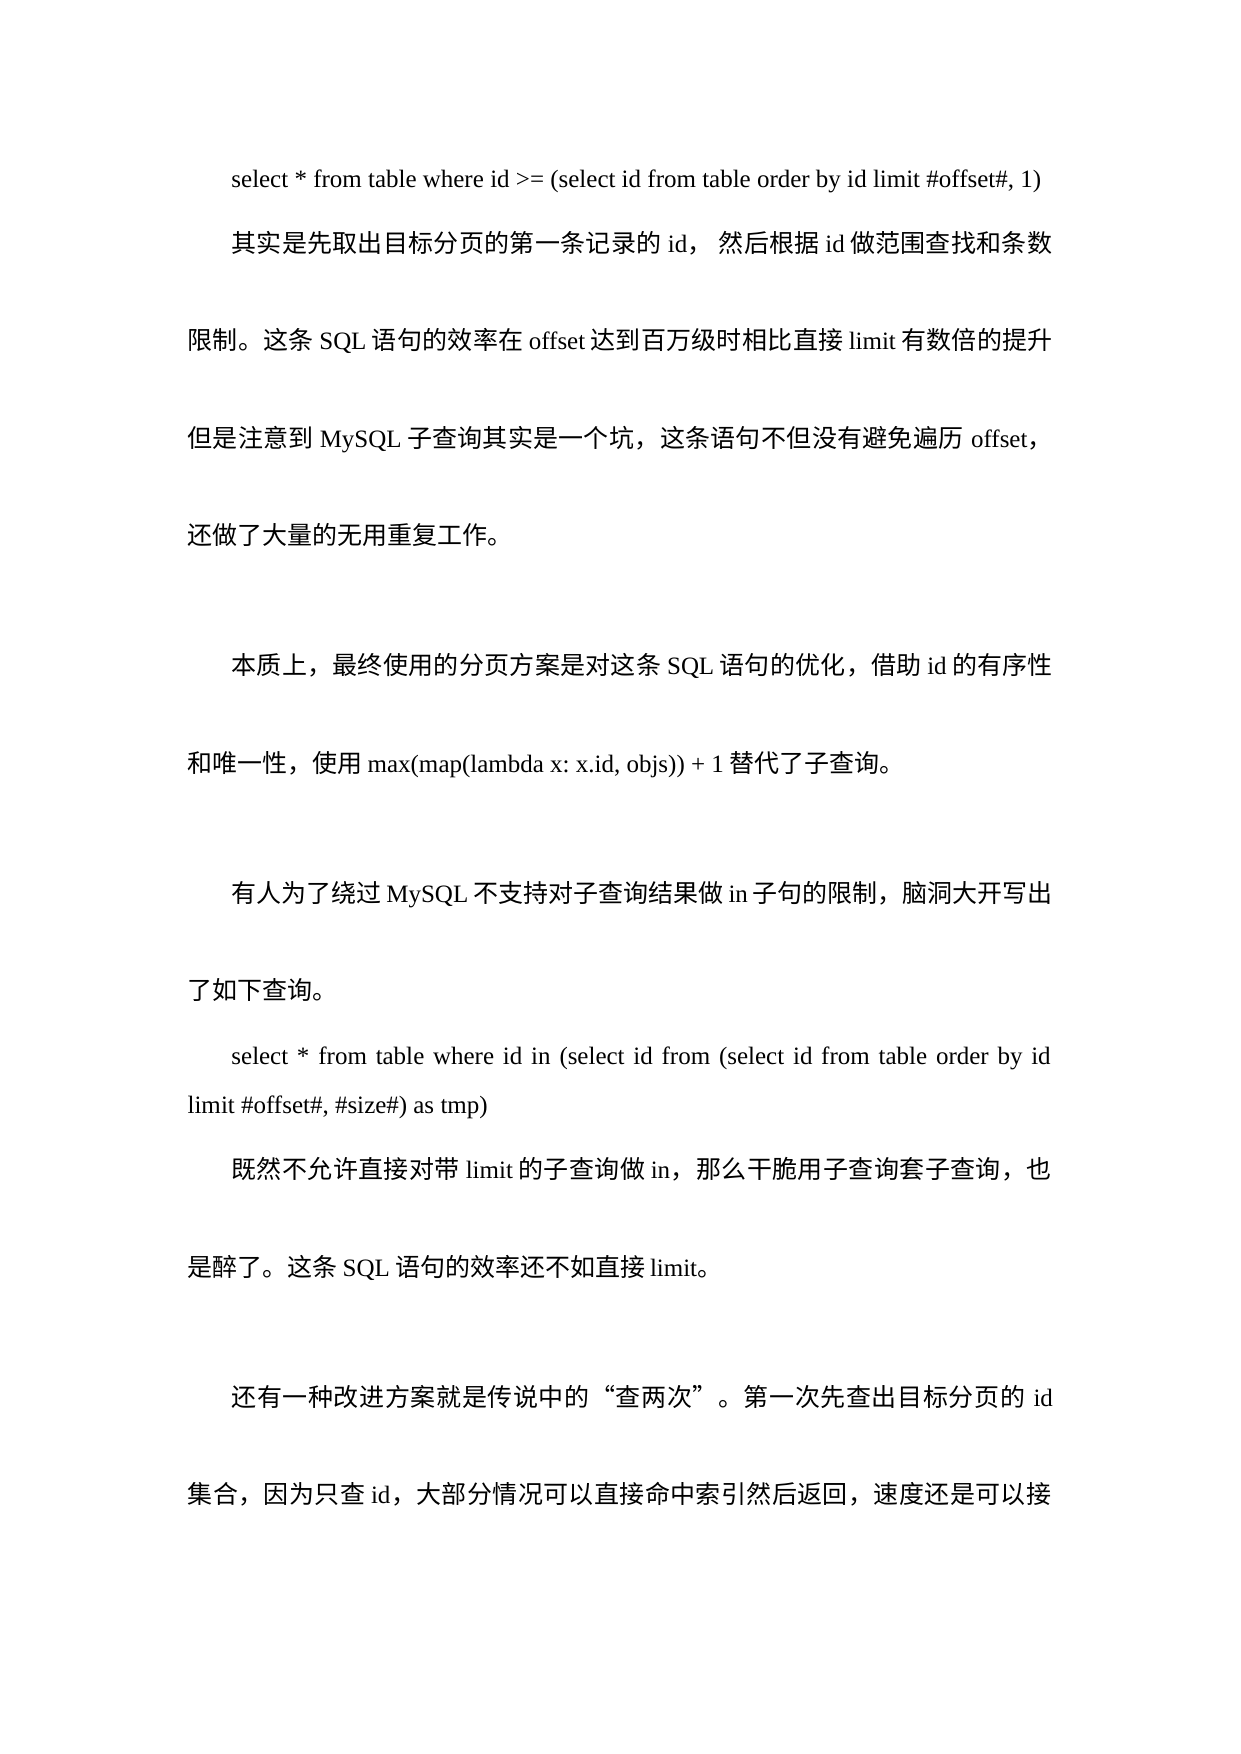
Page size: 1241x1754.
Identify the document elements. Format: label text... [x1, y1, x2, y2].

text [187, 1363, 1053, 1525]
text select * from table where id >= (select id from table order by id limit #offset#, 1) [187, 162, 1053, 194]
text 既然不允许直接对带limit的子查询做in，那么干脆用子查询套子查询，也是醉了。这条SQL语句的效率还不如直接limit。 [187, 1135, 1053, 1298]
text 本质上，最终使用的分页方案是对这条SQL语句的优化，借助id的有序性和唯一性，使用max(map(lambda x: x.id, objs)) + 1替代了子查询。 [187, 631, 1053, 794]
text select * from table where id in (select id from (select id from table order by id limit #offset#, #size#) as tmp) [187, 1039, 1053, 1121]
text 其实是先取出目标分页的第一条记录的id， 然后根据id做范围查找和条数限制。这条SQL语句的效率在offset达到百万级时相比直接limit有数倍的提升，但是注意到MySQL子查询其实是一个坑，这条语句不但没有避免遍历offset，还做了大量的无用重复工作。 [187, 209, 1053, 566]
text 有人为了绕过MySQL不支持对子查询结果做in子句的限制，脑洞大开写出了如下查询。 [187, 859, 1053, 1021]
